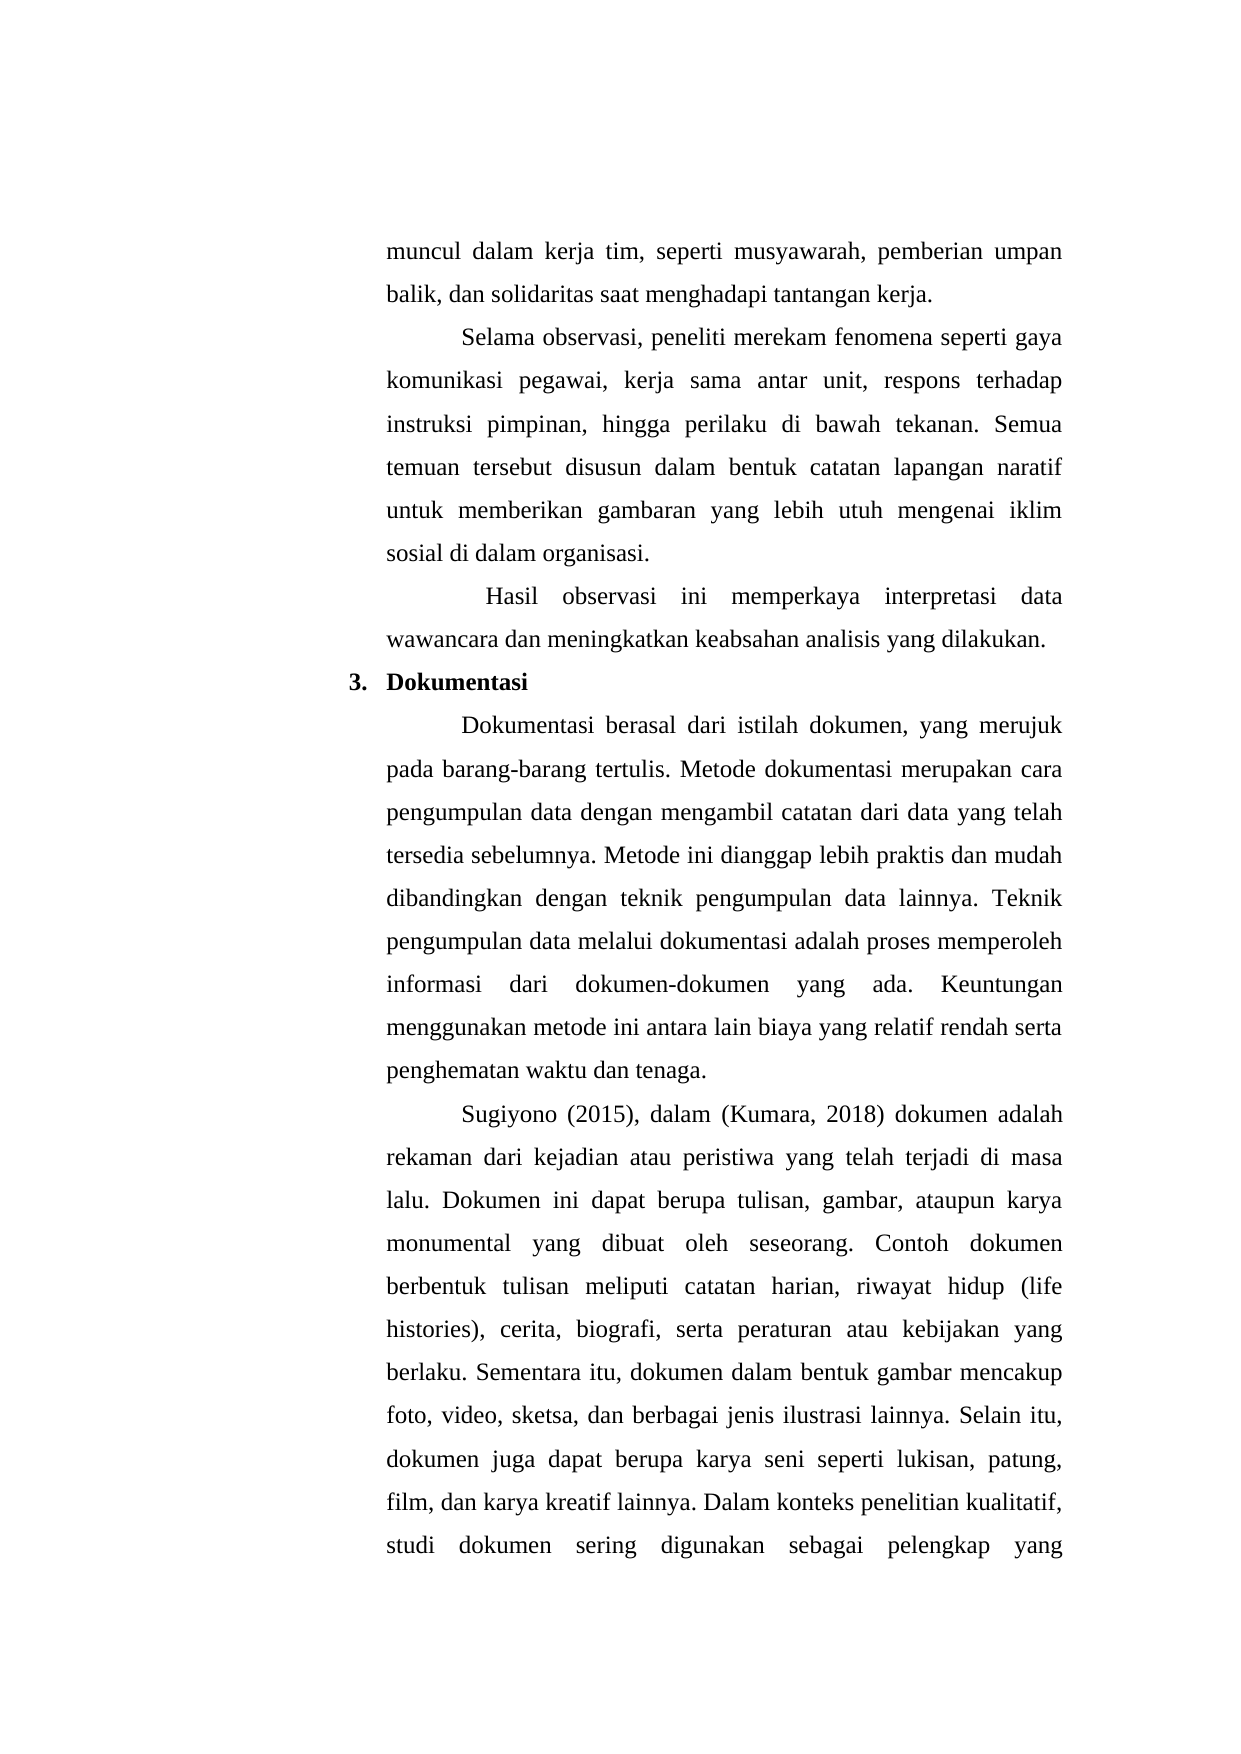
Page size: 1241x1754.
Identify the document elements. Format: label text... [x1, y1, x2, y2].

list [386, 236, 1063, 437]
list Dokumentasi [349, 797, 1063, 826]
list Hasil observasi ini memperkaya interpretasi data wawancara dan meningkatkan keabsahan analisis yang dilakukan. [386, 711, 1063, 782]
list Selama observasi, peneliti merekam fenomena seperti gaya komunikasi pegawai, kerja sama antar unit, respons terhadap instruksi pimpinan, hingga perilaku di bawah tekanan. Semua temuan tersebut disusun dalam bentuk catatan lapangan naratif untuk memberikan gambaran yang lebih utuh mengenai iklim sosial di dalam organisasi. [386, 452, 1063, 696]
list Dokumentasi berasal dari istilah dokumen, yang merujuk pada barang-barang tertulis. Metode dokumentasi merupakan cara pengumpulan data dengan mengambil catatan dari data yang telah tersedia sebelumnya. Metode ini dianggap lebih praktis dan mudah dibandingkan dengan teknik pengumpulan data lainnya. Teknik pengumpulan data melalui dokumentasi adalah proses memperoleh informasi dari dokumen-dokumen yang ada. Keuntungan menggunakan metode ini antara lain biaya yang relatif rendah serta penghematan waktu dan tenaga. [386, 840, 1063, 1214]
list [386, 1228, 1063, 1559]
